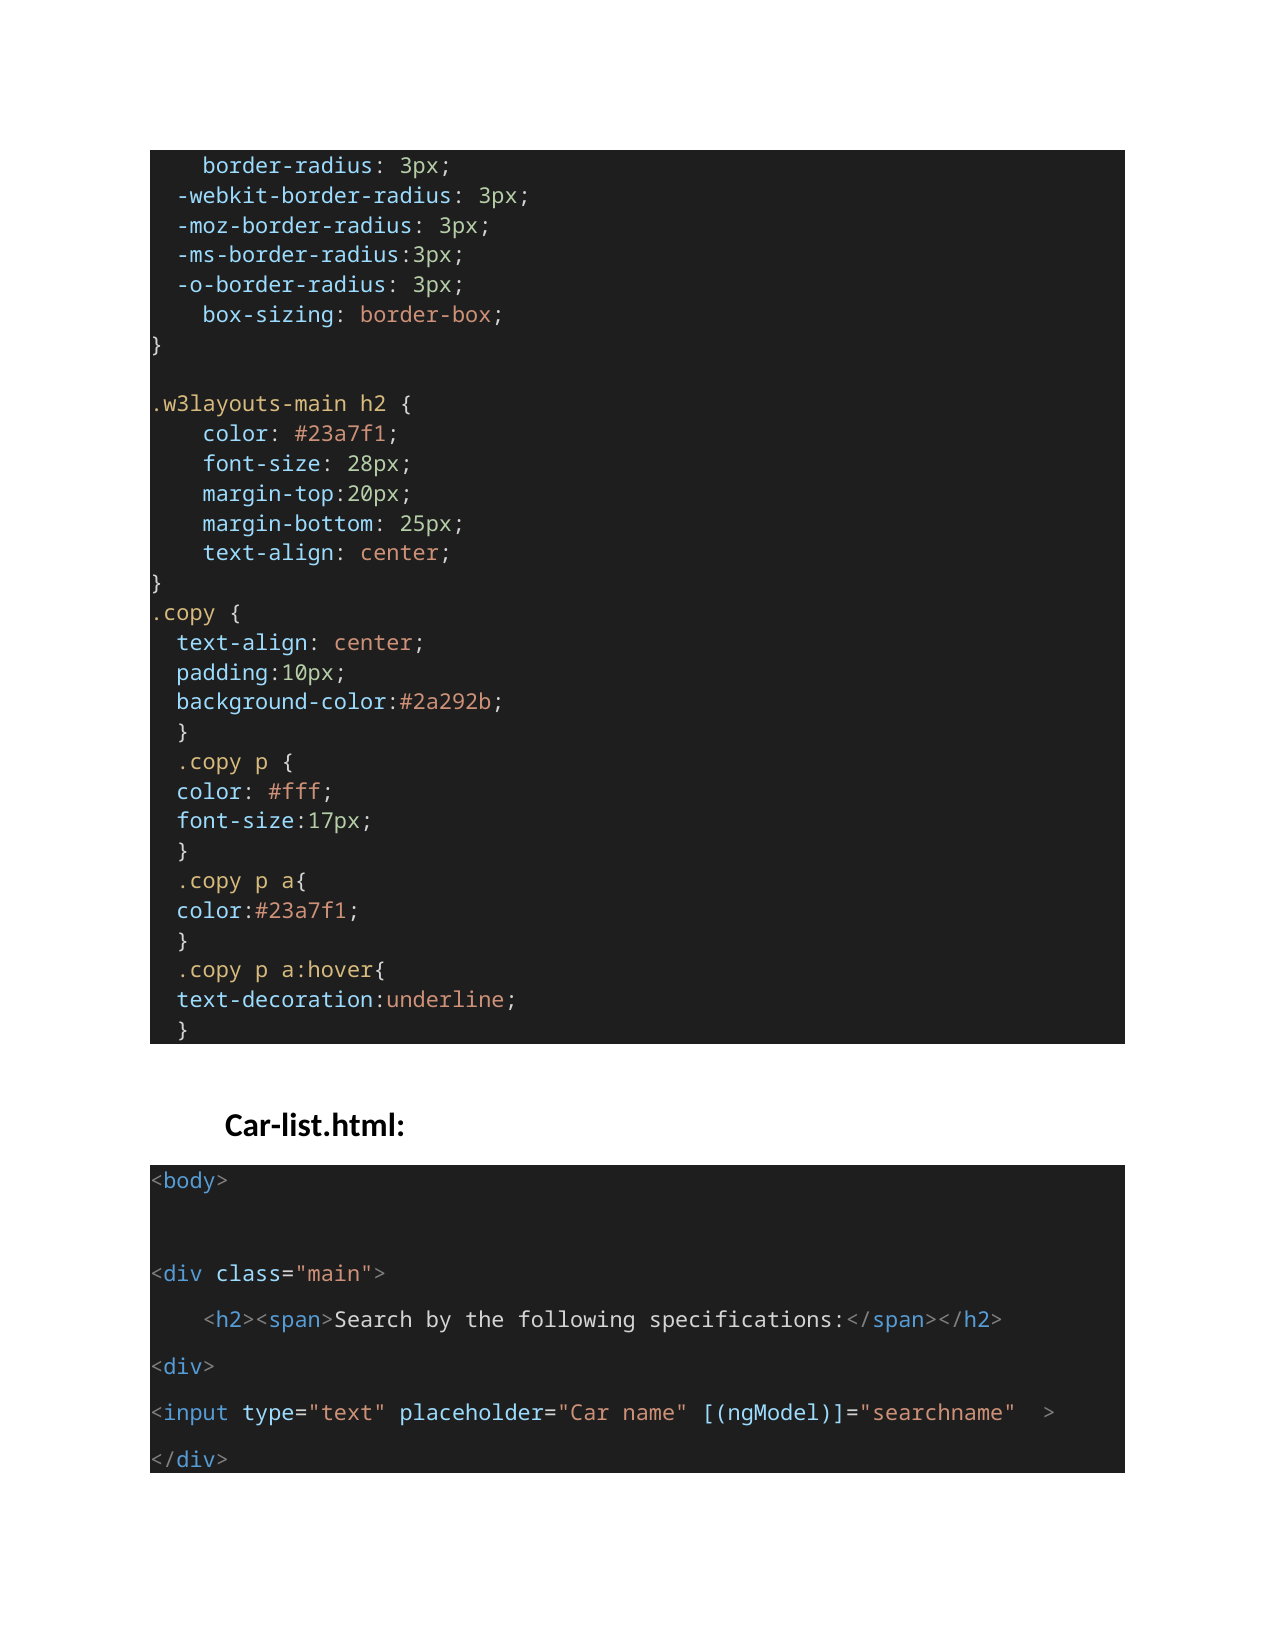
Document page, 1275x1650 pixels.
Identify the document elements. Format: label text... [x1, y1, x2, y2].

text } [150, 835, 1125, 865]
text <div class="main"> [150, 1258, 1125, 1288]
text box-sizing: border-box; [150, 299, 1125, 329]
text -o-border-radius: 3px; [150, 269, 1125, 299]
text <div> [150, 1351, 1125, 1381]
text text-decoration:underline; [150, 984, 1125, 1014]
text color: #fff; [150, 776, 1125, 805]
text } [150, 1014, 1125, 1044]
text } [150, 716, 1125, 746]
text </div> [150, 1444, 1125, 1473]
text .copy p { [150, 746, 1125, 776]
text padding:10px; [150, 656, 1125, 686]
text -webkit-border-radius: 3px; [150, 180, 1125, 209]
text background-color:#2a292b; [150, 686, 1125, 716]
text } [150, 329, 1125, 358]
text <input type="text" placeholder="Car name" [(ngModel)]="searchname" > [150, 1397, 1125, 1427]
text -ms-border-radius:3px; [150, 239, 1125, 269]
text text-align: center; [150, 537, 1125, 567]
text -moz-border-radius: 3px; [150, 209, 1125, 239]
text <body> [150, 1165, 1125, 1195]
text font-size: 28px; [150, 448, 1125, 478]
text } [150, 567, 1125, 597]
text Car-list.html: [225, 1104, 1125, 1145]
text .w3layouts-main h2 { [150, 388, 1125, 418]
text .copy p a{ [150, 865, 1125, 895]
text .copy { [150, 597, 1125, 627]
text .copy p a:hover{ [150, 954, 1125, 984]
text color:#23a7f1; [150, 895, 1125, 924]
text } [150, 924, 1125, 954]
text margin-bottom: 25px; [150, 507, 1125, 537]
text <h2><span>Search by the following specifications:</span></h2> [150, 1304, 1125, 1334]
text font-size:17px; [150, 805, 1125, 835]
text margin-top:20px; [150, 478, 1125, 507]
text color: #23a7f1; [150, 418, 1125, 448]
text border-radius: 3px; [150, 150, 1125, 180]
text text-align: center; [150, 627, 1125, 656]
